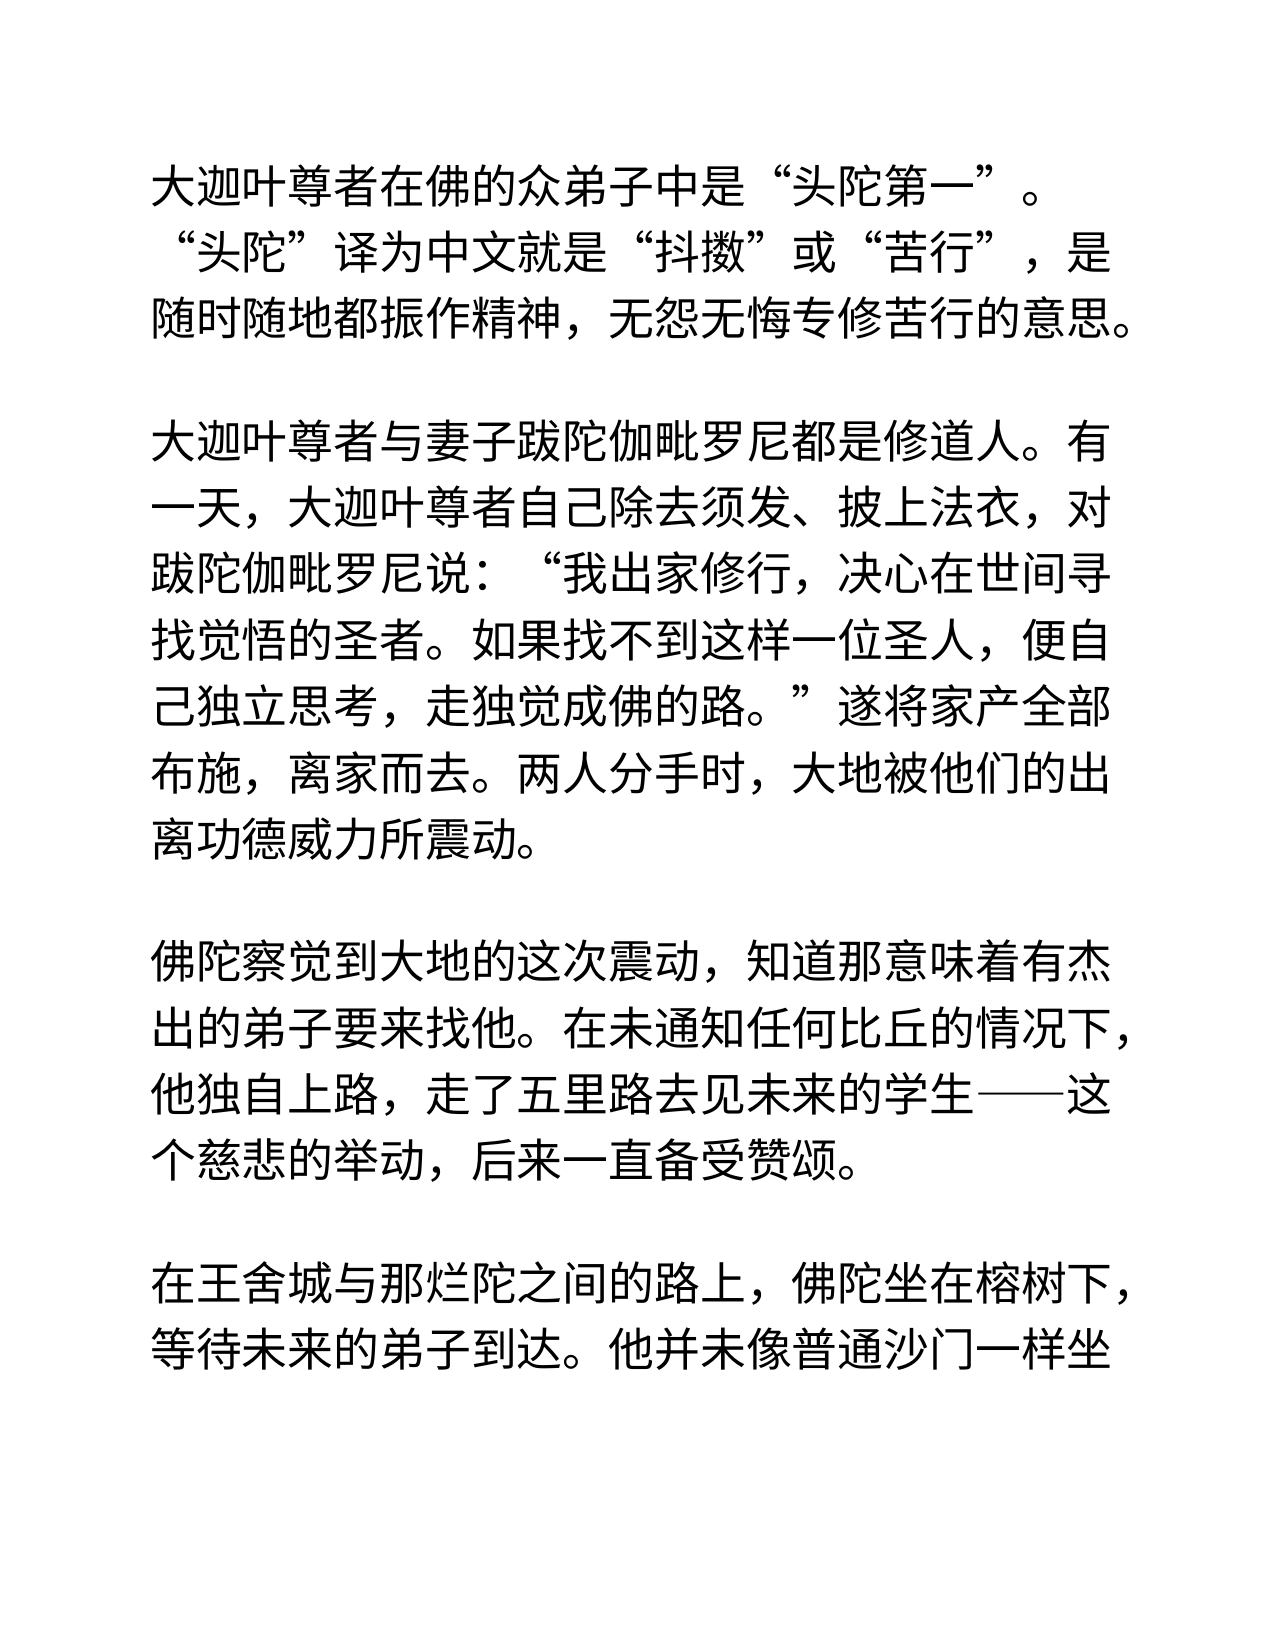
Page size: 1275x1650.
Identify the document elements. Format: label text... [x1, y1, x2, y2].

text 大迦叶尊者在佛的众弟子中是“头陀第一”。“头陀”译为中文就是“抖擞”或“苦行”，是随时随地都振作精神，无怨无悔专修苦行的意思。 [150, 150, 1125, 349]
text 佛陀察觉到大地的这次震动，知道那意味着有杰出的弟子要来找他。在未通知任何比丘的情况下，他独自上路，走了五里路去见未来的学生——这个慈悲的举动，后来一直备受赞颂。 [150, 925, 1125, 1191]
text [150, 1247, 1125, 1379]
text 大迦叶尊者与妻子跋陀伽毗罗尼都是修道人。有一天，大迦叶尊者自己除去须发、披上法衣，对跋陀伽毗罗尼说：“我出家修行，决心在世间寻找觉悟的圣者。如果找不到这样一位圣人，便自己独立思考，走独觉成佛的路。”遂将家产全部布施，离家而去。两人分手时，大地被他们的出离功德威力所震动。 [150, 405, 1125, 869]
